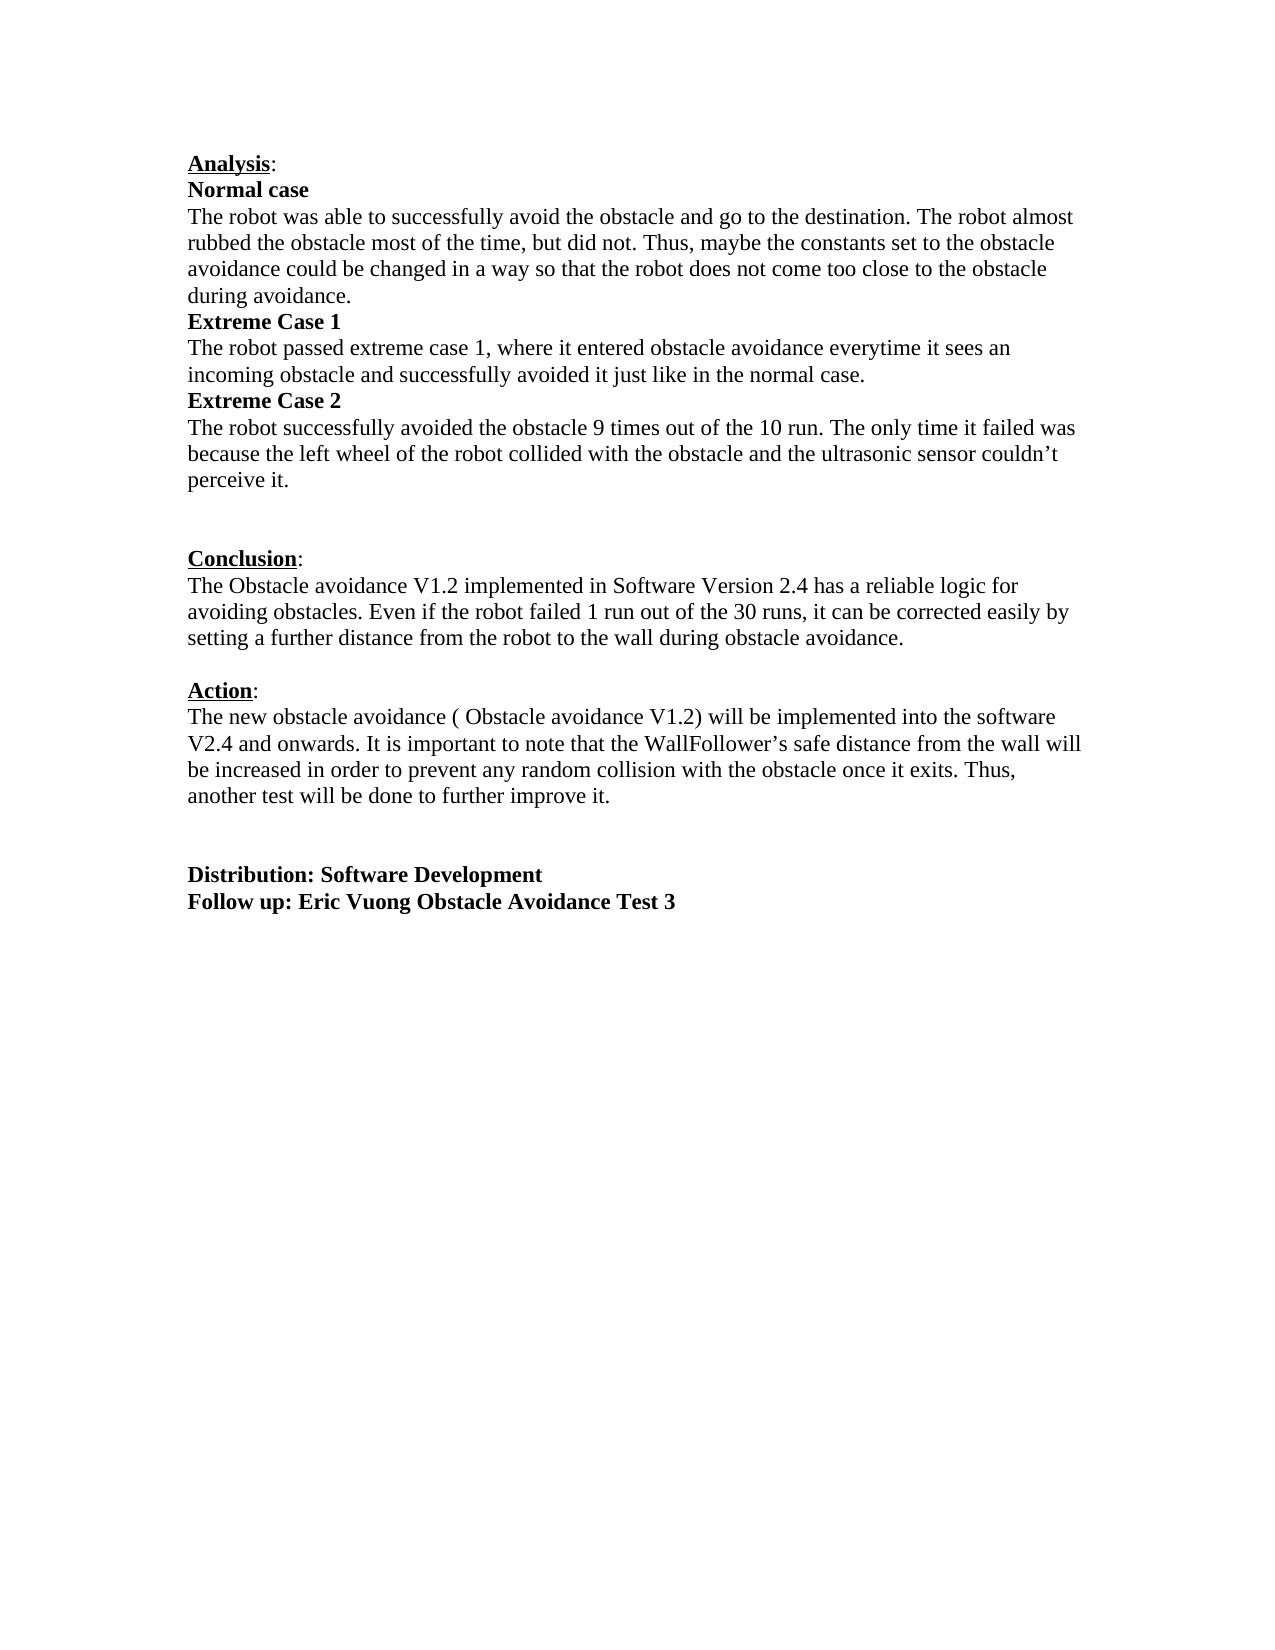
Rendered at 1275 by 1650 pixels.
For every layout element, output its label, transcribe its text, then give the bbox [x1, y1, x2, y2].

text Normal case [187, 176, 1087, 203]
text Conclusion: [187, 545, 1087, 572]
text Extreme Case 1 [187, 308, 1087, 334]
text Extreme Case 2 [187, 387, 1087, 413]
text The Obstacle avoidance V1.2 implemented in Software Version 2.4 has a reliable logic for avoiding obstacles. Even if the robot failed 1 run out of the 30 runs, it can be corrected easily by setting a further distance from the robot to the wall during obstacle avoidance. [187, 572, 1087, 651]
text Follow up: Eric Vuong Obstacle Avoidance Test 3 [187, 888, 1087, 914]
text Action: [187, 677, 1087, 703]
text The robot was able to successfully avoid the obstacle and go to the destination. The robot almost rubbed the obstacle most of the time, but did not. Thus, maybe the constants set to the obstacle avoidance could be changed in a way so that the robot does not come too close to the obstacle during avoidance. [187, 203, 1087, 308]
text The robot successfully avoided the obstacle 9 times out of the 10 run. The only time it failed was because the left wheel of the robot collided with the obstacle and the ultrasonic sensor couldn’t perceive it. [187, 413, 1087, 493]
text The robot passed extreme case 1, where it entered obstacle avoidance everytime it sees an incoming obstacle and successfully avoided it just like in the normal case. [187, 334, 1087, 387]
text Distribution: Software Development [187, 862, 1087, 888]
text The new obstacle avoidance ( Obstacle avoidance V1.2) will be implemented into the software V2.4 and onwards. It is important to note that the WallFollower’s safe distance from the wall will be increased in order to prevent any random collision with the obstacle once it exits. Thus, another test will be done to further improve it. [187, 703, 1087, 809]
text Analysis: [187, 150, 1087, 176]
